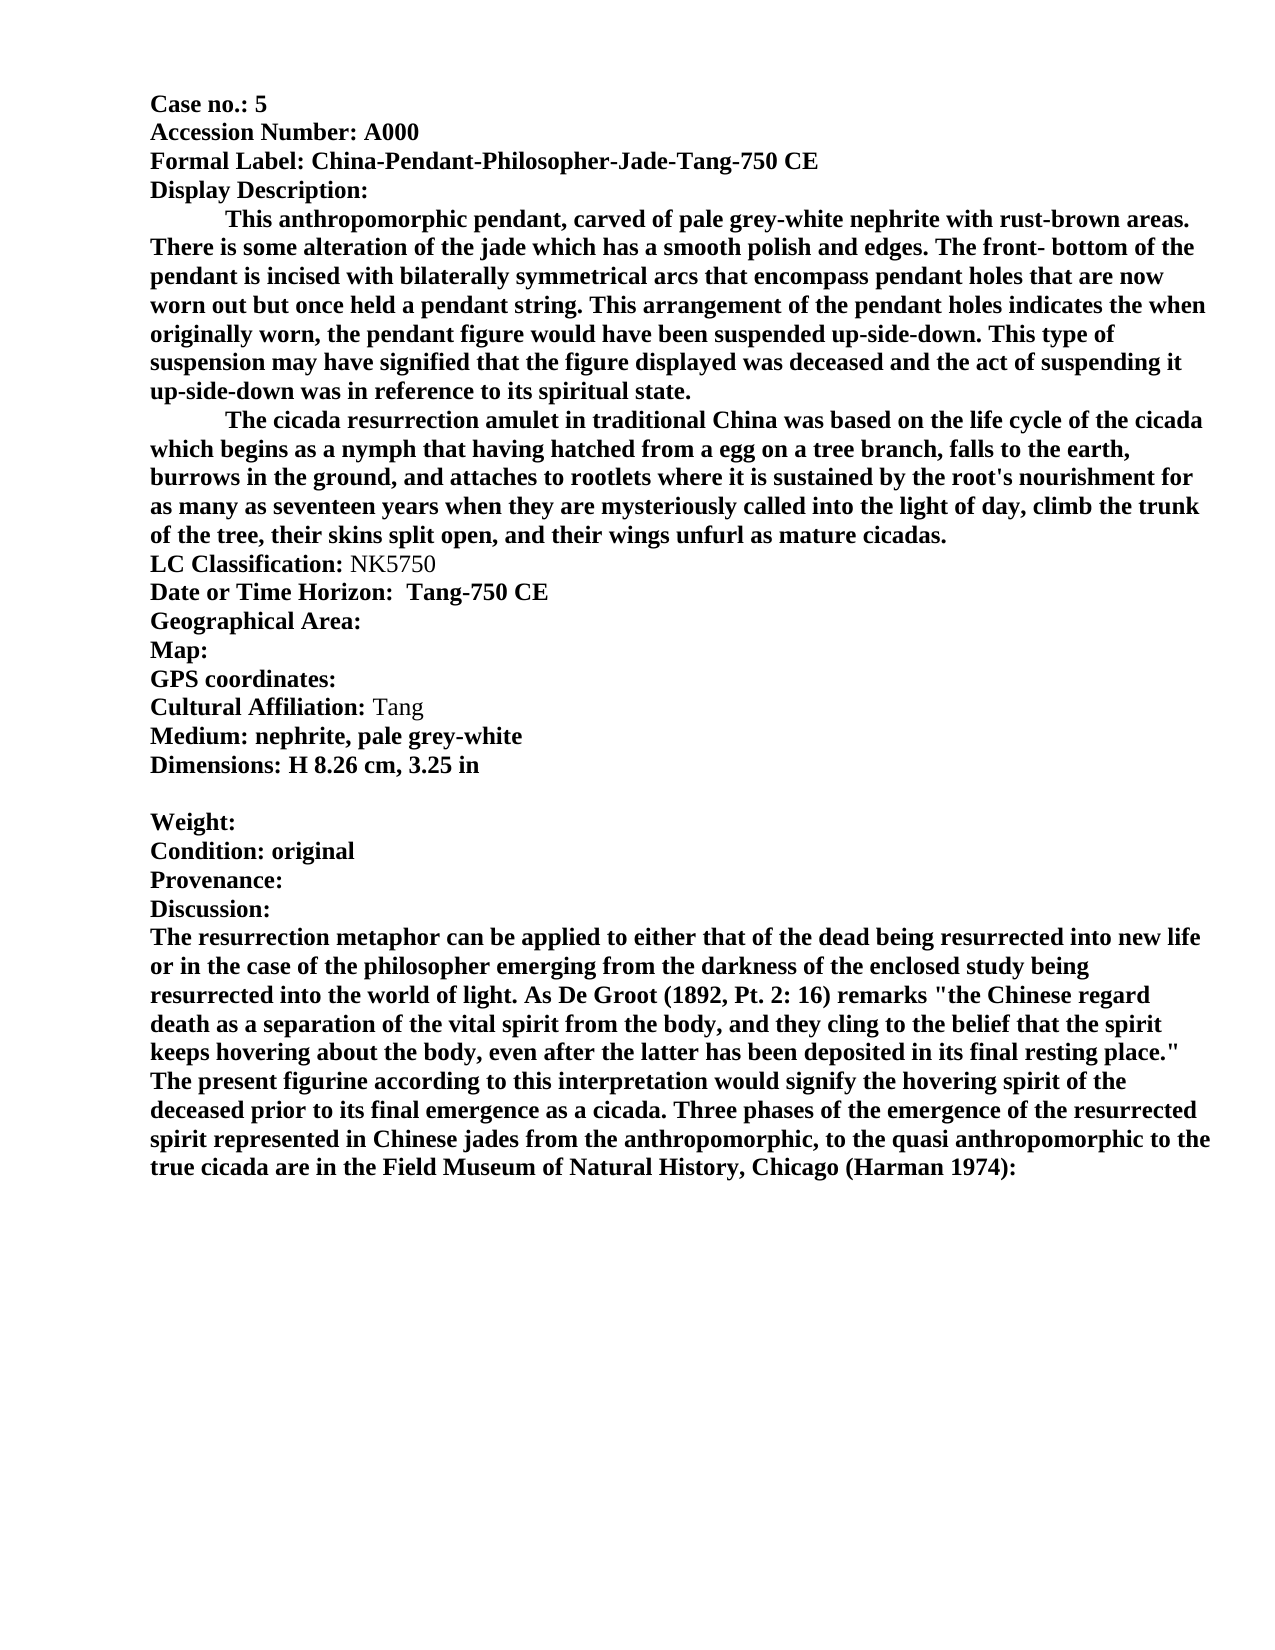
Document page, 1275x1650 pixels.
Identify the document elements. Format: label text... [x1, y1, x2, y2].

text Medium: nephrite, pale grey-white [150, 721, 1215, 750]
text Display Description: [150, 175, 1215, 204]
text This anthropomorphic pendant, carved of pale grey-white nephrite with rust-brown areas. There is some alteration of the jade which has a smooth polish and edges. The front- bottom of the pendant is incised with bilaterally symmetrical arcs that encompass pendant holes that are now worn out but once held a pendant string. This arrangement of the pendant holes indicates the when originally worn, the pendant figure would have been suspended up-side-down. This type of suspension may have signified that the figure displayed was deceased and the act of suspending it up-side-down was in reference to its spiritual state. [150, 204, 1215, 405]
text Cultural Affiliation: Tang [150, 692, 1215, 721]
text Discussion: [150, 894, 1215, 922]
text The cicada resurrection amulet in traditional China was based on the life cycle of the cicada which begins as a nymph that having hatched from a egg on a tree branch, falls to the earth, burrows in the ground, and attaches to rootlets where it is sustained by the root's nourishment for as many as seventeen years when they are mysteriously called into the light of day, climb the trunk of the tree, their skins split open, and their wings unfurl as mature cicadas. [150, 405, 1215, 549]
text Formal Label: China-Pendant-Philosopher-Jade-Tang-750 CE [150, 146, 1215, 175]
text Case no.: 5 [150, 89, 1215, 117]
text Condition: original [150, 836, 1215, 865]
text Provenance: [150, 865, 1215, 894]
text The resurrection metaphor can be applied to either that of the dead being resurrected into new life or in the case of the philosopher emerging from the darkness of the enclosed study being resurrected into the world of light. As De Groot (1892, Pt. 2: 16) remarks "the Chinese regard death as a separation of the vital spirit from the body, and they cling to the belief that the spirit keeps hovering about the body, even after the latter has been deposited in its final resting place." The present figurine according to this interpretation would signify the hovering spirit of the deceased prior to its final emergence as a cicada. Three phases of the emergence of the resurrected spirit represented in Chinese jades from the anthropomorphic, to the quasi anthropomorphic to the true cicada are in the Field Museum of Natural History, Chicago (Harman 1974): [150, 922, 1215, 1181]
text Date or Time Horizon: Tang-750 CE [150, 577, 1215, 606]
text Map: [150, 635, 1215, 664]
text LC Classification: NK5750 [150, 549, 1215, 577]
text Dimensions: H 8.26 cm, 3.25 in [150, 750, 1215, 779]
text Weight: [150, 807, 1215, 836]
text Geographical Area: [150, 606, 1215, 635]
text GPS coordinates: [150, 664, 1215, 692]
text Accession Number: A000 [150, 117, 1215, 146]
